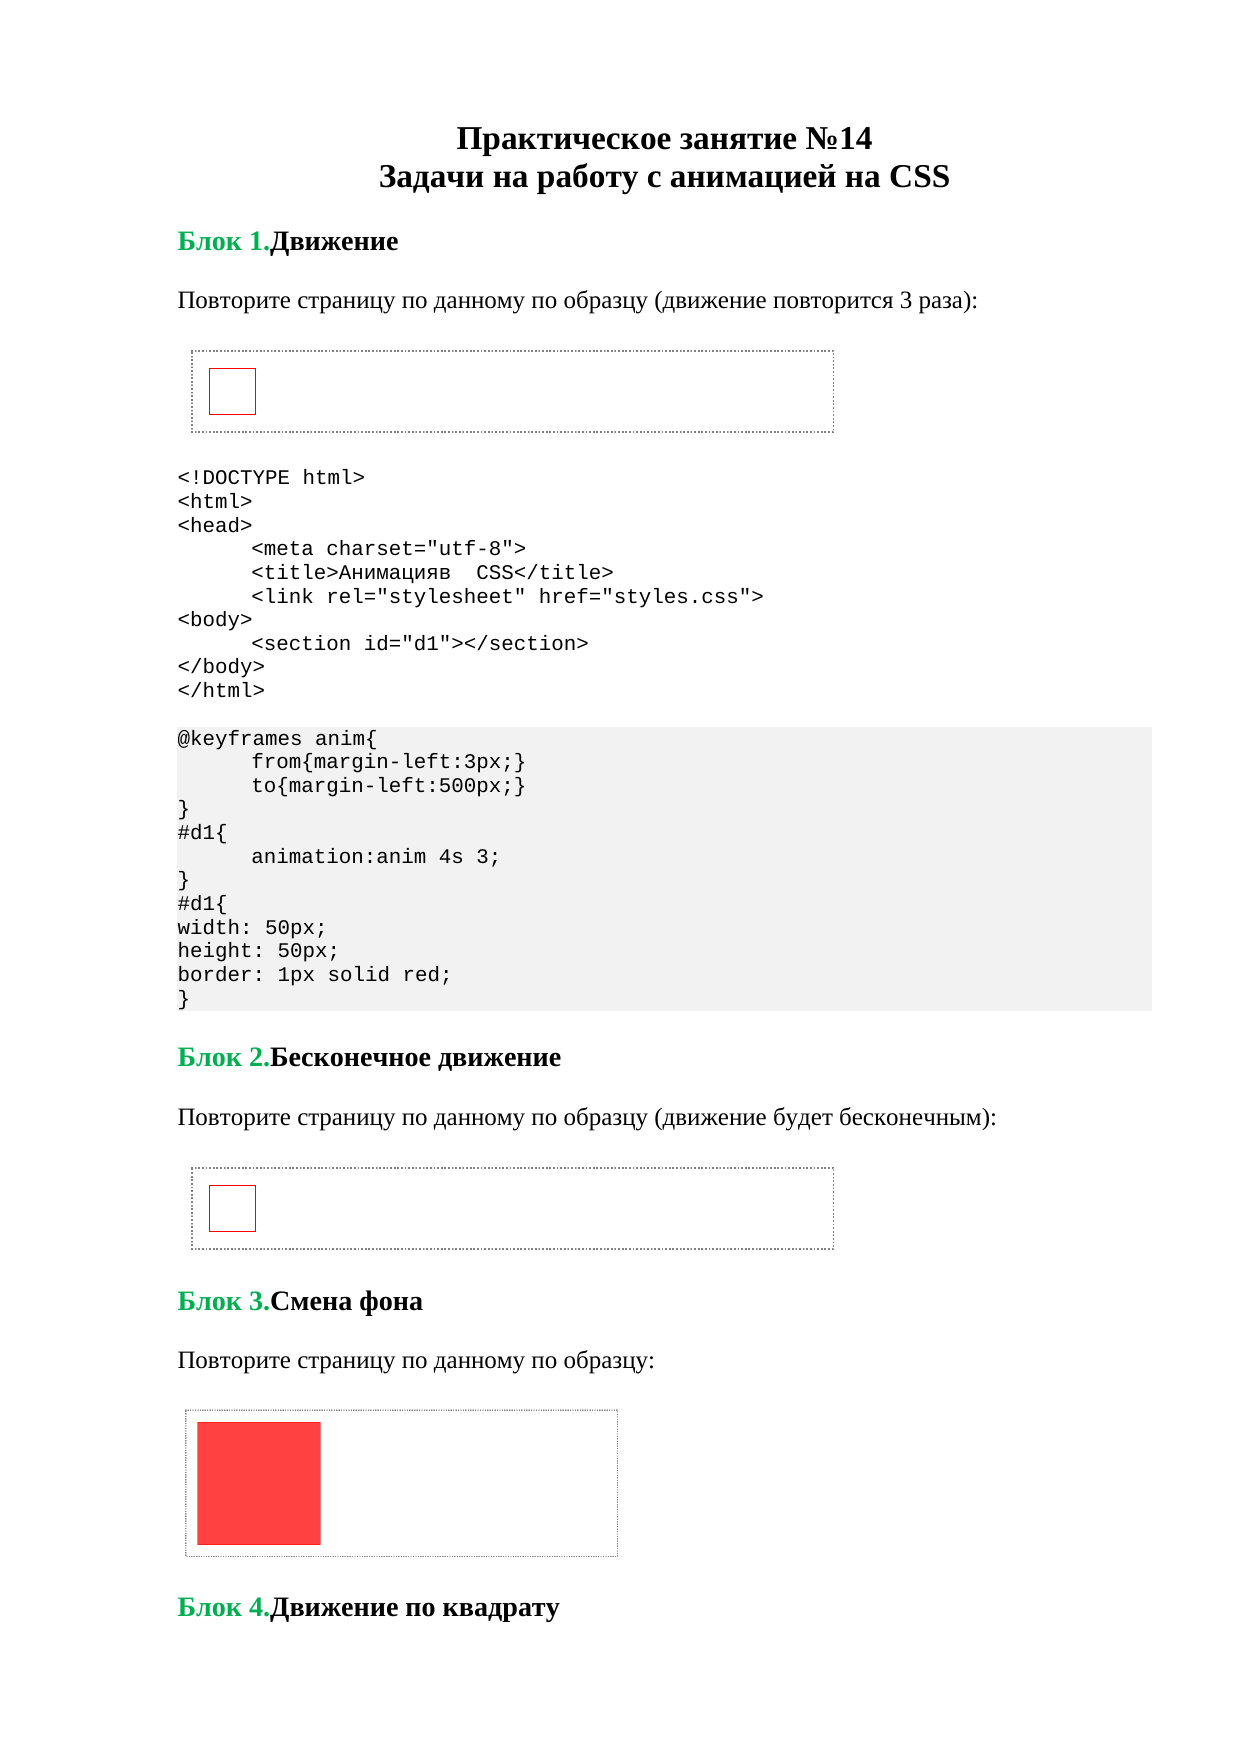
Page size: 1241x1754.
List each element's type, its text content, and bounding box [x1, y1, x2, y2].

text } [177, 869, 1152, 893]
text <body> [177, 609, 1152, 633]
text <section id="d1"></section> [177, 633, 1152, 657]
text #d1{ [177, 893, 1152, 917]
picture [177, 1160, 844, 1255]
text <head> [177, 515, 1152, 538]
subtitle Задачи на работу с анимацией на CSS [177, 156, 1152, 195]
text </body> [177, 657, 1152, 680]
text width: 50px; [177, 917, 1152, 940]
text } [177, 798, 1152, 822]
text from{margin-left:3px;} [177, 751, 1152, 775]
text height: 50px; [177, 940, 1152, 964]
text Повторите страницу по данному по образцу (движение будет бесконечным): [177, 1102, 1152, 1131]
text <meta charset="utf-8"> [177, 538, 1152, 562]
text @keyframes anim{ [177, 727, 1152, 751]
text Блок 2.Бесконечное движение [177, 1040, 1152, 1073]
text Блок 4.Движение по квадрату [177, 1590, 1152, 1622]
text animation:anim 4s 3; [177, 846, 1152, 869]
text Блок 3.Смена фона [177, 1284, 1152, 1316]
picture [177, 343, 844, 439]
text #d1{ [177, 822, 1152, 846]
text <title>Анимацияв CSS</title> [177, 562, 1152, 586]
text <link rel="stylesheet" href="styles.css"> [177, 586, 1152, 609]
text to{margin-left:500px;} [177, 775, 1152, 798]
text Блок 1.Движение [177, 224, 1152, 256]
text </html> [177, 680, 1152, 704]
text border: 1px solid red; [177, 964, 1152, 988]
picture [177, 1403, 624, 1561]
text Повторите страницу по данному по образцу (движение повторится 3 раза): [177, 286, 1152, 314]
subtitle Практическое занятие №14 [177, 118, 1152, 156]
text } [177, 988, 1152, 1011]
text <!DOCTYPE html> [177, 467, 1152, 491]
text Повторите страницу по данному по образцу: [177, 1345, 1152, 1374]
text <html> [177, 491, 1152, 515]
